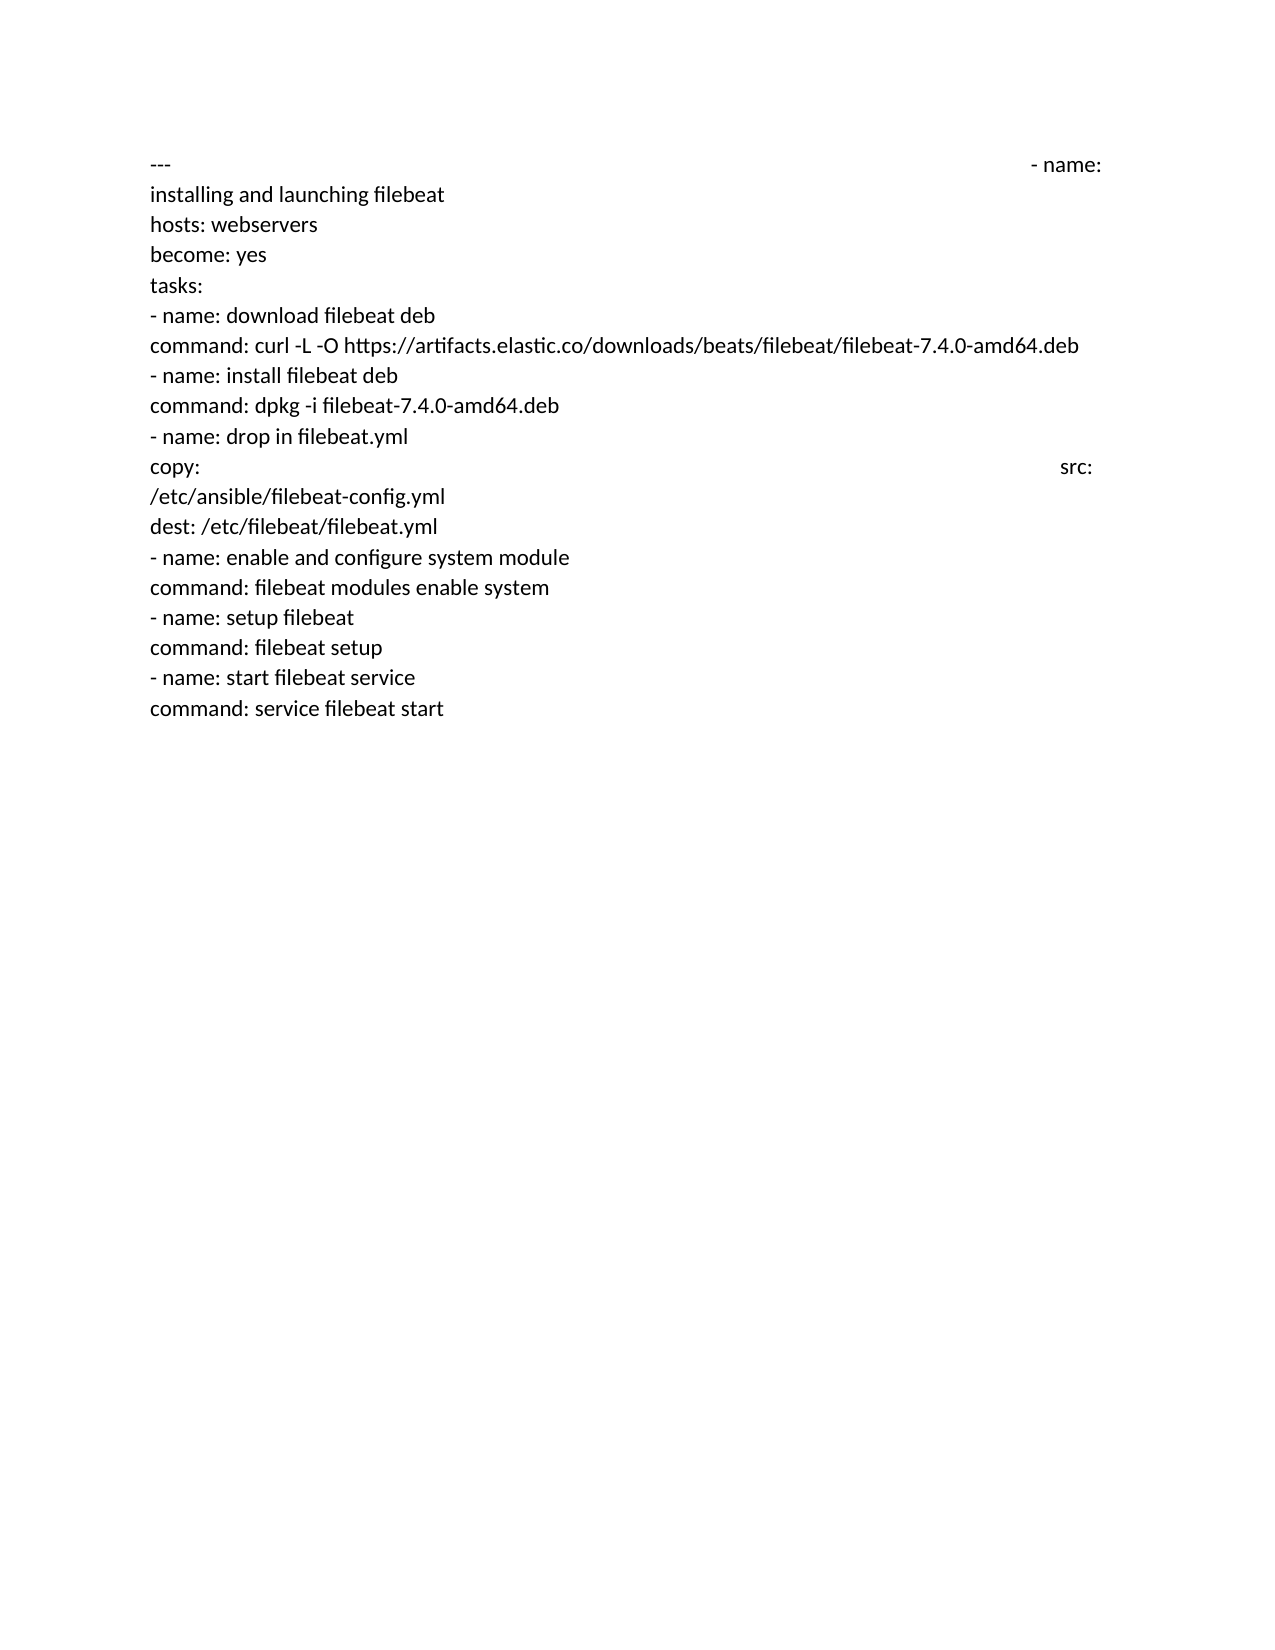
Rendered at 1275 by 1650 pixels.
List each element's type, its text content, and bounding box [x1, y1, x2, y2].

text --- - name: installing and launching filebeat hosts: webservers become: yes tasks: - name: download filebeat deb command: curl -L -O https://artifacts.elastic.co/downloads/beats/filebeat/filebeat-7.4.0-amd64.deb - name: install filebeat deb command: dpkg -i filebeat-7.4.0-amd64.deb - name: drop in filebeat.yml copy: src: /etc/ansible/filebeat-config.yml dest: /etc/filebeat/filebeat.yml - name: enable and configure system module command: filebeat modules enable system - name: setup filebeat command: filebeat setup - name: start filebeat service command: service filebeat start [150, 150, 1125, 722]
